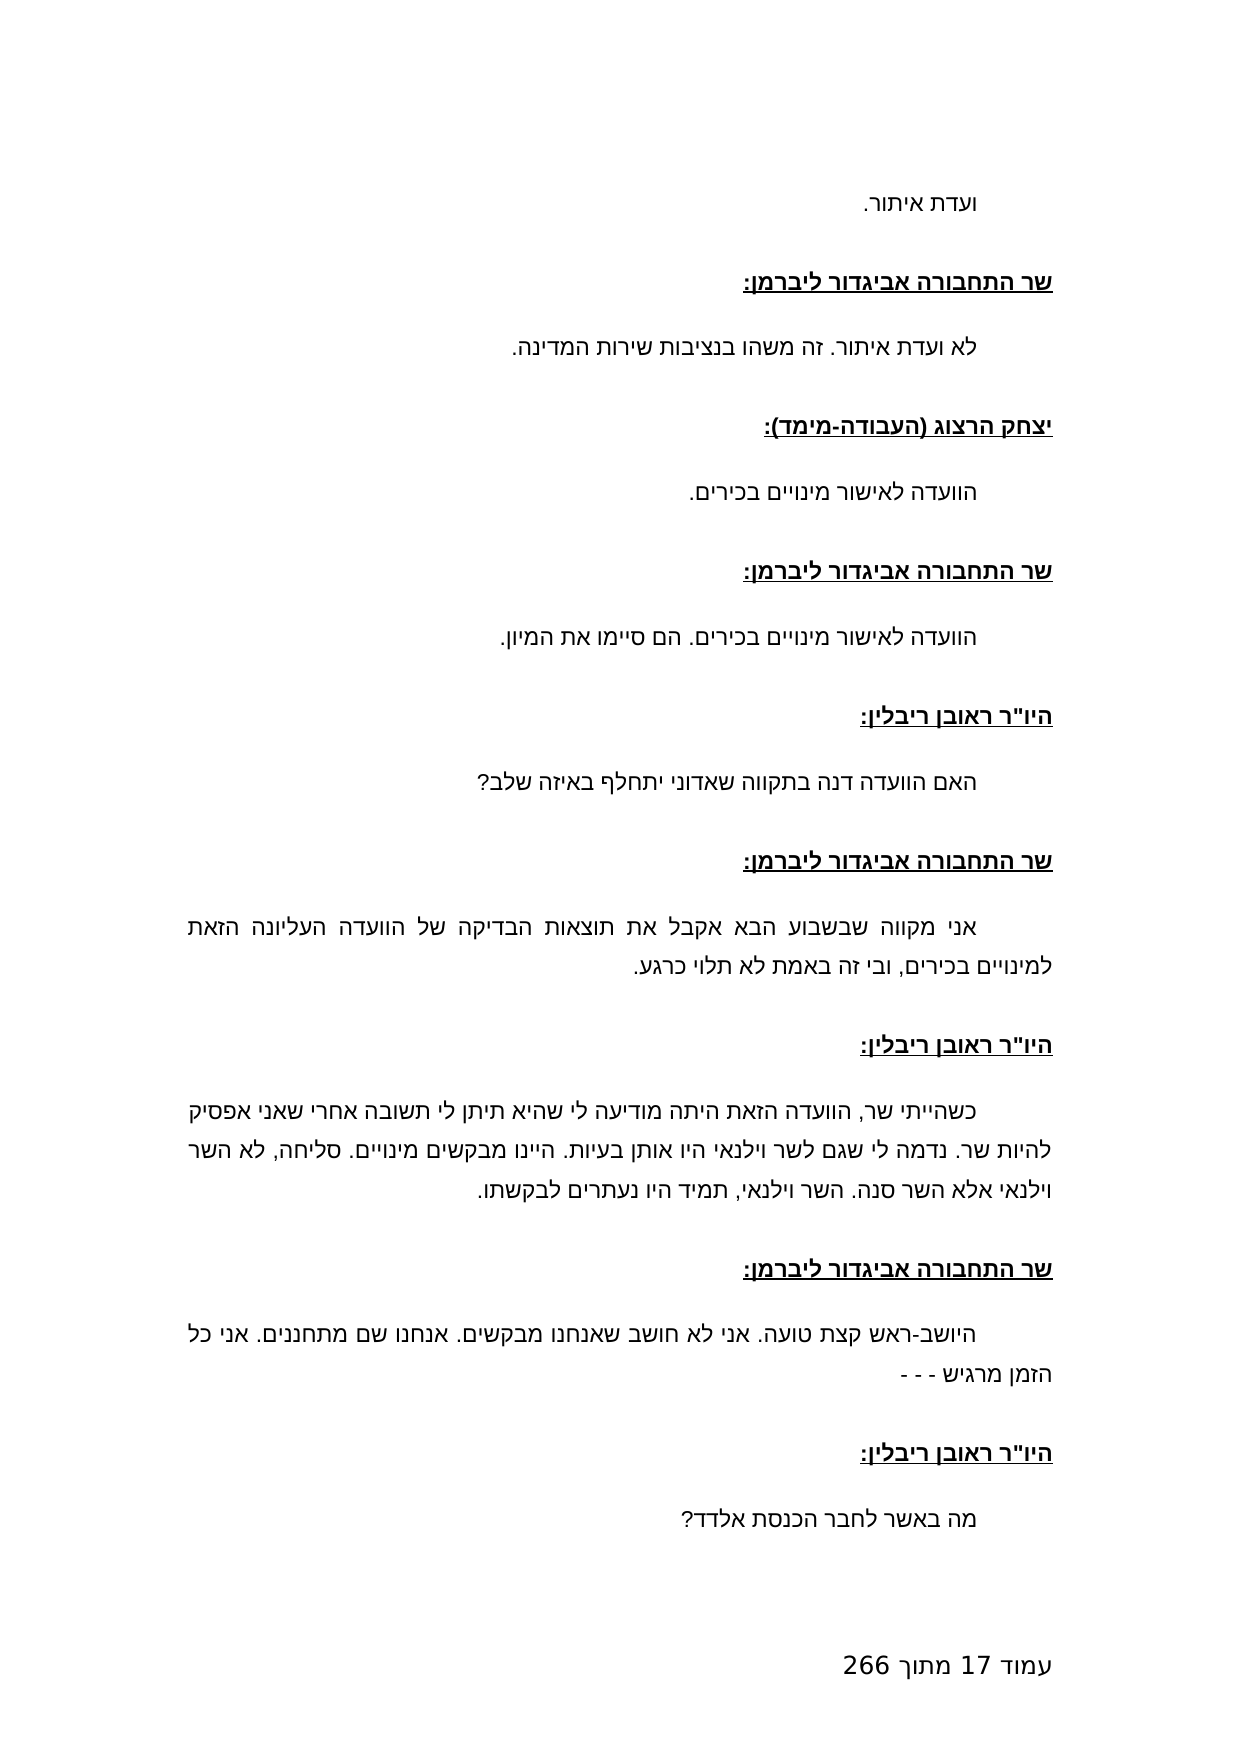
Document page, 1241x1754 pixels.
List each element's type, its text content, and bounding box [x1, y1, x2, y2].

text מה באשר לחבר הכנסת אלדד? [187, 1506, 1053, 1532]
text יצחק הרצוג (העבודה-מימד): [187, 413, 1053, 439]
text האם הוועדה דנה בתקווה שאדוני יתחלף באיזה שלב? [187, 769, 1053, 795]
text הוועדה לאישור מינויים בכירים. [187, 479, 1053, 505]
text כשהייתי שר, הוועדה הזאת היתה מודיעה לי שהיא תיתן לי תשובה אחרי שאני אפסיק להיות שר. נדמה לי שגם לשר וילנאי היו אותן בעיות. היינו מבקשים מינויים. סליחה, לא השר וילנאי אלא השר סנה. השר וילנאי, תמיד היו נעתרים לבקשתו. [187, 1098, 1053, 1203]
text הוועדה לאישור מינויים בכירים. הם סיימו את המיון. [187, 624, 1053, 650]
text היו"ר ראובן ריבלין: [187, 1032, 1053, 1058]
text שר התחבורה אביגדור ליברמן: [187, 848, 1053, 874]
text שר התחבורה אביגדור ליברמן: [187, 268, 1053, 295]
text היושב-ראש קצת טועה. אני לא חושב שאנחנו מבקשים. אנחנו שם מתחננים. אני כל הזמן מרגיש - - - [187, 1321, 1053, 1387]
text היו"ר ראובן ריבלין: [187, 1440, 1053, 1466]
text אני מקווה שבשבוע הבא אקבל את תוצאות הבדיקה של הוועדה העליונה הזאת למינויים בכירים, ובי זה באמת לא תלוי כרגע. [187, 913, 1053, 979]
text לא ועדת איתור. זה משהו בנציבות שירות המדינה. [187, 334, 1053, 361]
text שר התחבורה אביגדור ליברמן: [187, 1256, 1053, 1282]
text ועדת איתור. [187, 189, 1053, 216]
text היו"ר ראובן ריבלין: [187, 703, 1053, 729]
text שר התחבורה אביגדור ליברמן: [187, 558, 1053, 584]
